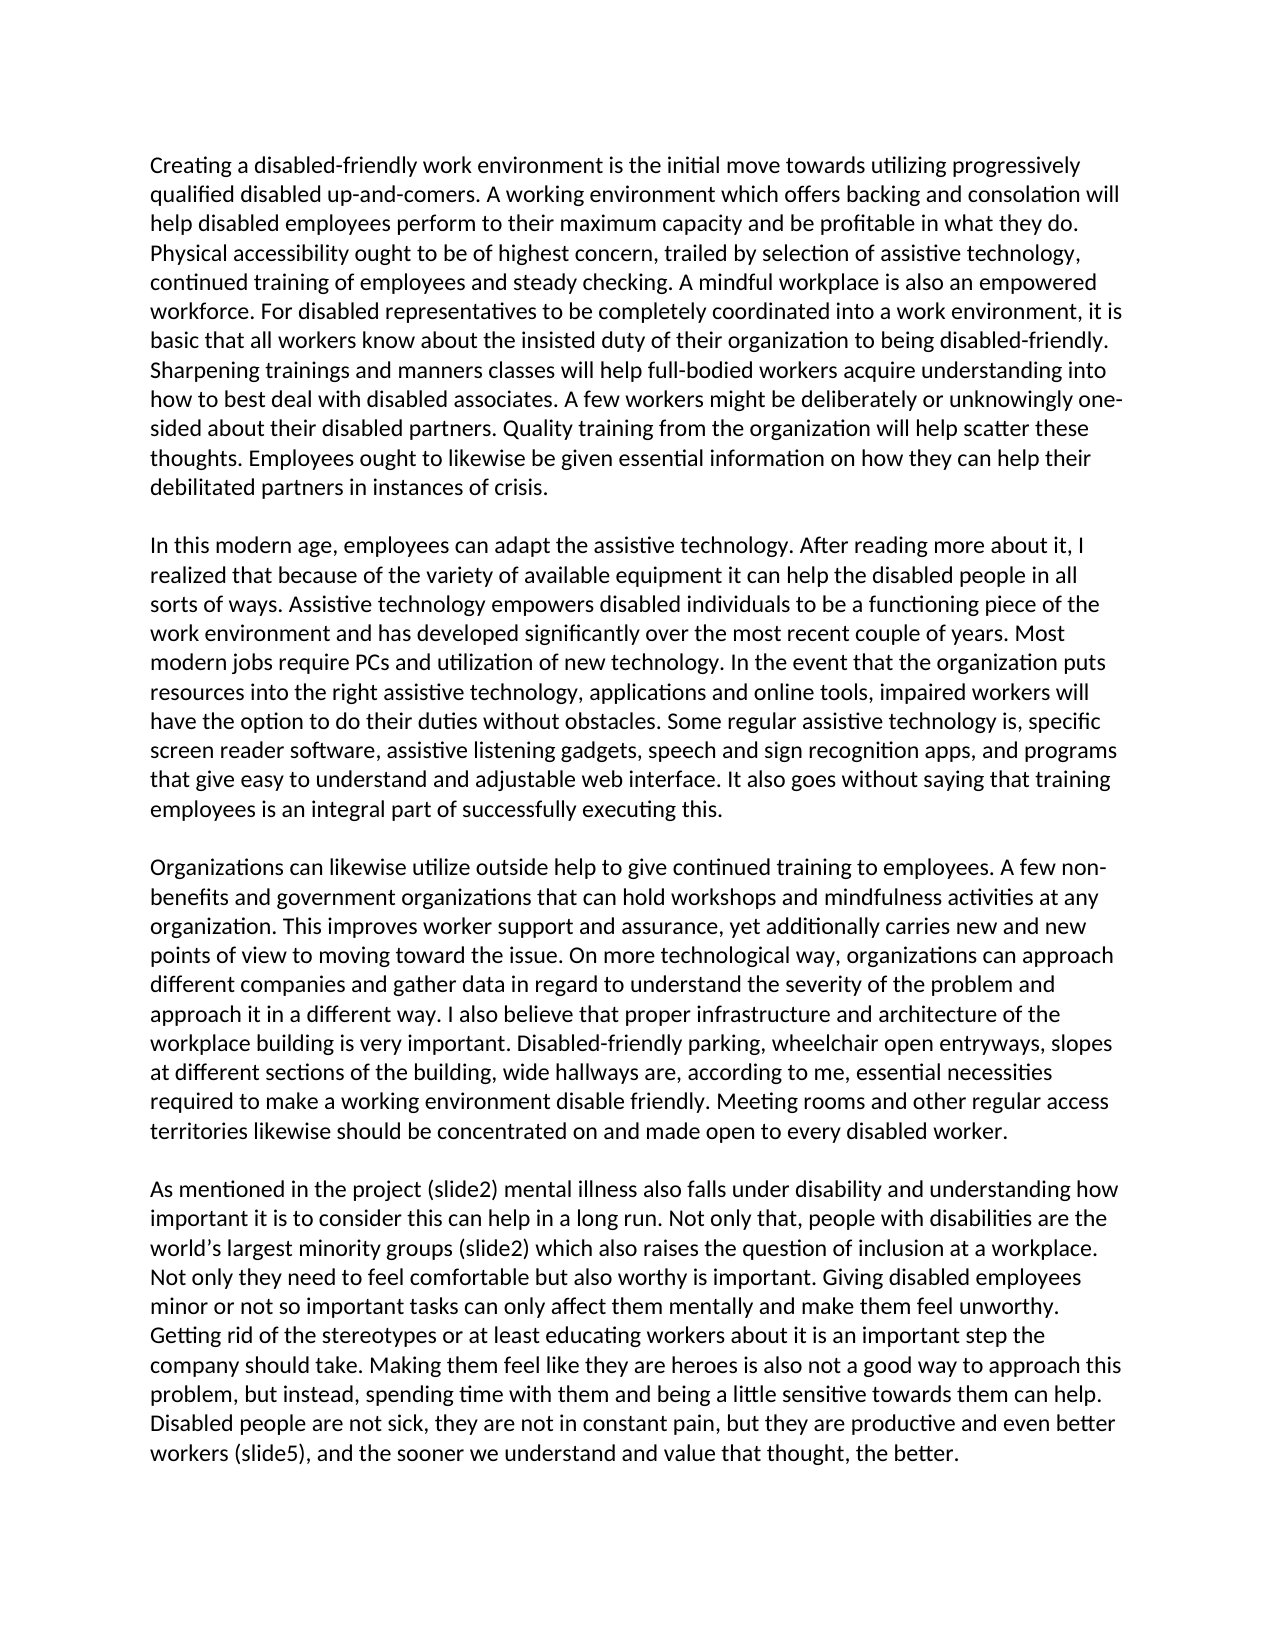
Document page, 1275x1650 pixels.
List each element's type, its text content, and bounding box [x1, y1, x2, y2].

text As mentioned in the project (slide2) mental illness also falls under disability and understanding how important it is to consider this can help in a long run. Not only that, people with disabilities are the world’s largest minority groups (slide2) which also raises the question of inclusion at a workplace. Not only they need to feel comfortable but also worthy is important. Giving disabled employees minor or not so important tasks can only affect them mentally and make them feel unworthy. Getting rid of the stereotypes or at least educating workers about it is an important step the company should take. Making them feel like they are heroes is also not a good way to approach this problem, but instead, spending time with them and being a little sensitive towards them can help. Disabled people are not sick, they are not in constant pain, but they are productive and even better workers (slide5), and the sooner we understand and value that thought, the better. [150, 1174, 1125, 1467]
text Creating a disabled-friendly work environment is the initial move towards utilizing progressively qualified disabled up-and-comers. A working environment which offers backing and consolation will help disabled employees perform to their maximum capacity and be profitable in what they do. Physical accessibility ought to be of highest concern, trailed by selection of assistive technology, continued training of employees and steady checking. A mindful workplace is also an empowered workforce. For disabled representatives to be completely coordinated into a work environment, it is basic that all workers know about the insisted duty of their organization to being disabled-friendly. Sharpening trainings and manners classes will help full-bodied workers acquire understanding into how to best deal with disabled associates. A few workers might be deliberately or unknowingly one-sided about their disabled partners. Quality training from the organization will help scatter these thoughts. Employees ought to likewise be given essential information on how they can help their debilitated partners in instances of crisis. [150, 150, 1125, 501]
text Organizations can likewise utilize outside help to give continued training to employees. A few non-benefits and government organizations that can hold workshops and mindfulness activities at any organization. This improves worker support and assurance, yet additionally carries new and new points of view to moving toward the issue. On more technological way, organizations can approach different companies and gather data in regard to understand the severity of the problem and approach it in a different way. I also believe that proper infrastructure and architecture of the workplace building is very important. Disabled-friendly parking, wheelchair open entryways, slopes at different sections of the building, wide hallways are, according to me, essential necessities required to make a working environment disable friendly. Meeting rooms and other regular access territories likewise should be concentrated on and made open to every disabled worker. [150, 852, 1125, 1145]
text In this modern age, employees can adapt the assistive technology. After reading more about it, I realized that because of the variety of available equipment it can help the disabled people in all sorts of ways. Assistive technology empowers disabled individuals to be a functioning piece of the work environment and has developed significantly over the most recent couple of years. Most modern jobs require PCs and utilization of new technology. In the event that the organization puts resources into the right assistive technology, applications and online tools, impaired workers will have the option to do their duties without obstacles. Some regular assistive technology is, specific screen reader software, assistive listening gadgets, speech and sign recognition apps, and programs that give easy to understand and adjustable web interface. It also goes without saying that training employees is an integral part of successfully executing this. [150, 530, 1125, 823]
